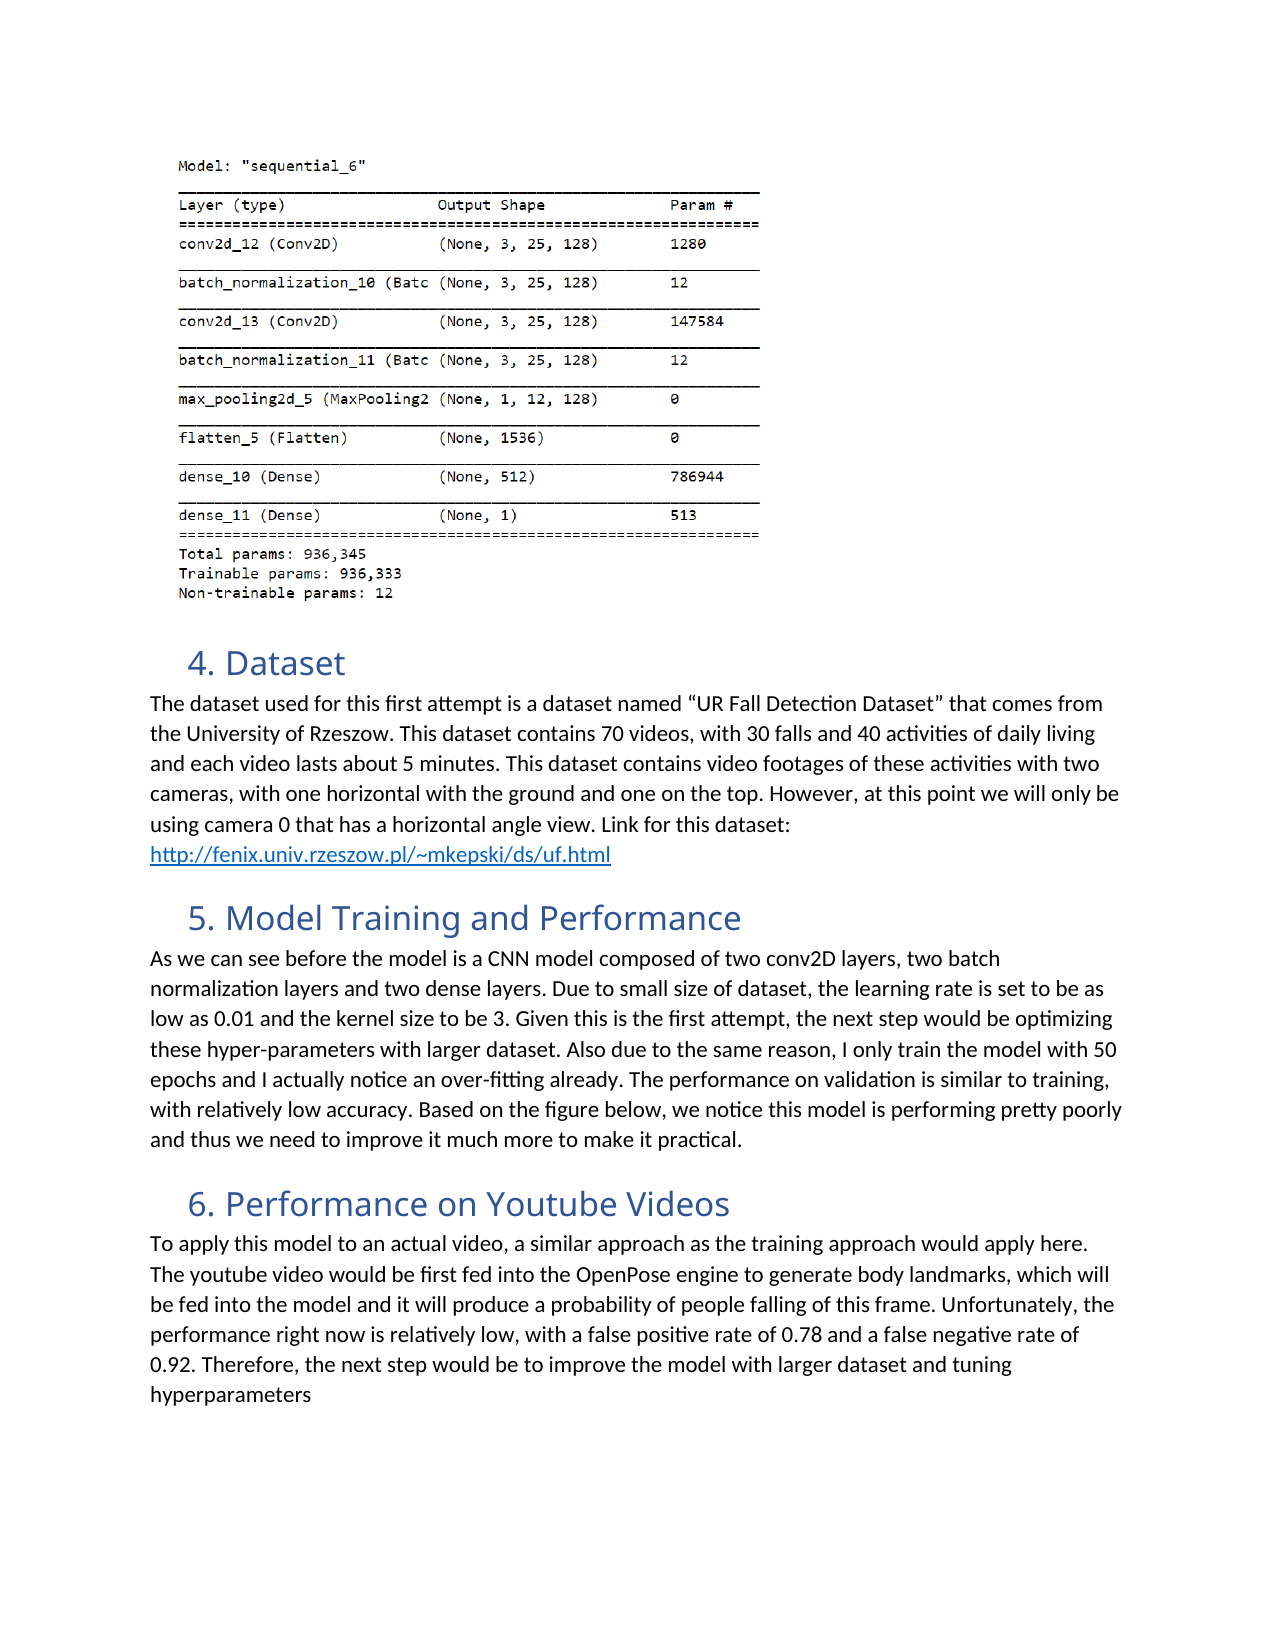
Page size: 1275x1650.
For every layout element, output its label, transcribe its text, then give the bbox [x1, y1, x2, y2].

subtitle Model Training and Performance [187, 895, 1125, 941]
picture [150, 150, 864, 613]
subtitle Performance on Youtube Videos [187, 1181, 1125, 1226]
text The dataset used for this first attempt is a dataset named “UR Fall Detection Dataset” that comes from the University of Rzeszow. This dataset contains 70 videos, with 30 falls and 40 activities of daily living and each video lasts about 5 minutes. This dataset contains video footages of these activities with two cameras, with one horizontal with the ground and one on the top. However, at this point we will only be using camera 0 that has a horizontal angle view. Link for this dataset: http://fenix.univ.rzeszow.pl/~mkepski/ds/uf.html [150, 689, 1125, 868]
text To apply this model to an actual video, a similar approach as the training approach would apply here. The youtube video would be first fed into the OpenPose engine to generate body landmarks, which will be fed into the model and it will produce a probability of people falling of this frame. Unfortunately, the performance right now is relatively low, with a false positive rate of 0.78 and a false negative rate of 0.92. Therefore, the next step would be to improve the model with larger dataset and tuning hyperparameters [150, 1229, 1125, 1409]
text As we can see before the model is a CNN model composed of two conv2D layers, two batch normalization layers and two dense layers. Due to small size of dataset, the learning rate is set to be as low as 0.01 and the kernel size to be 3. Given this is the first attempt, the next step would be optimizing these hyper-parameters with larger dataset. Also due to the same reason, I only train the model with 50 epochs and I actually notice an over-fitting already. The performance on validation is similar to training, with relatively low accuracy. Based on the figure below, we notice this model is performing pretty poorly and thus we need to improve it much more to make it practical. [150, 944, 1125, 1153]
subtitle Dataset [187, 640, 1125, 685]
